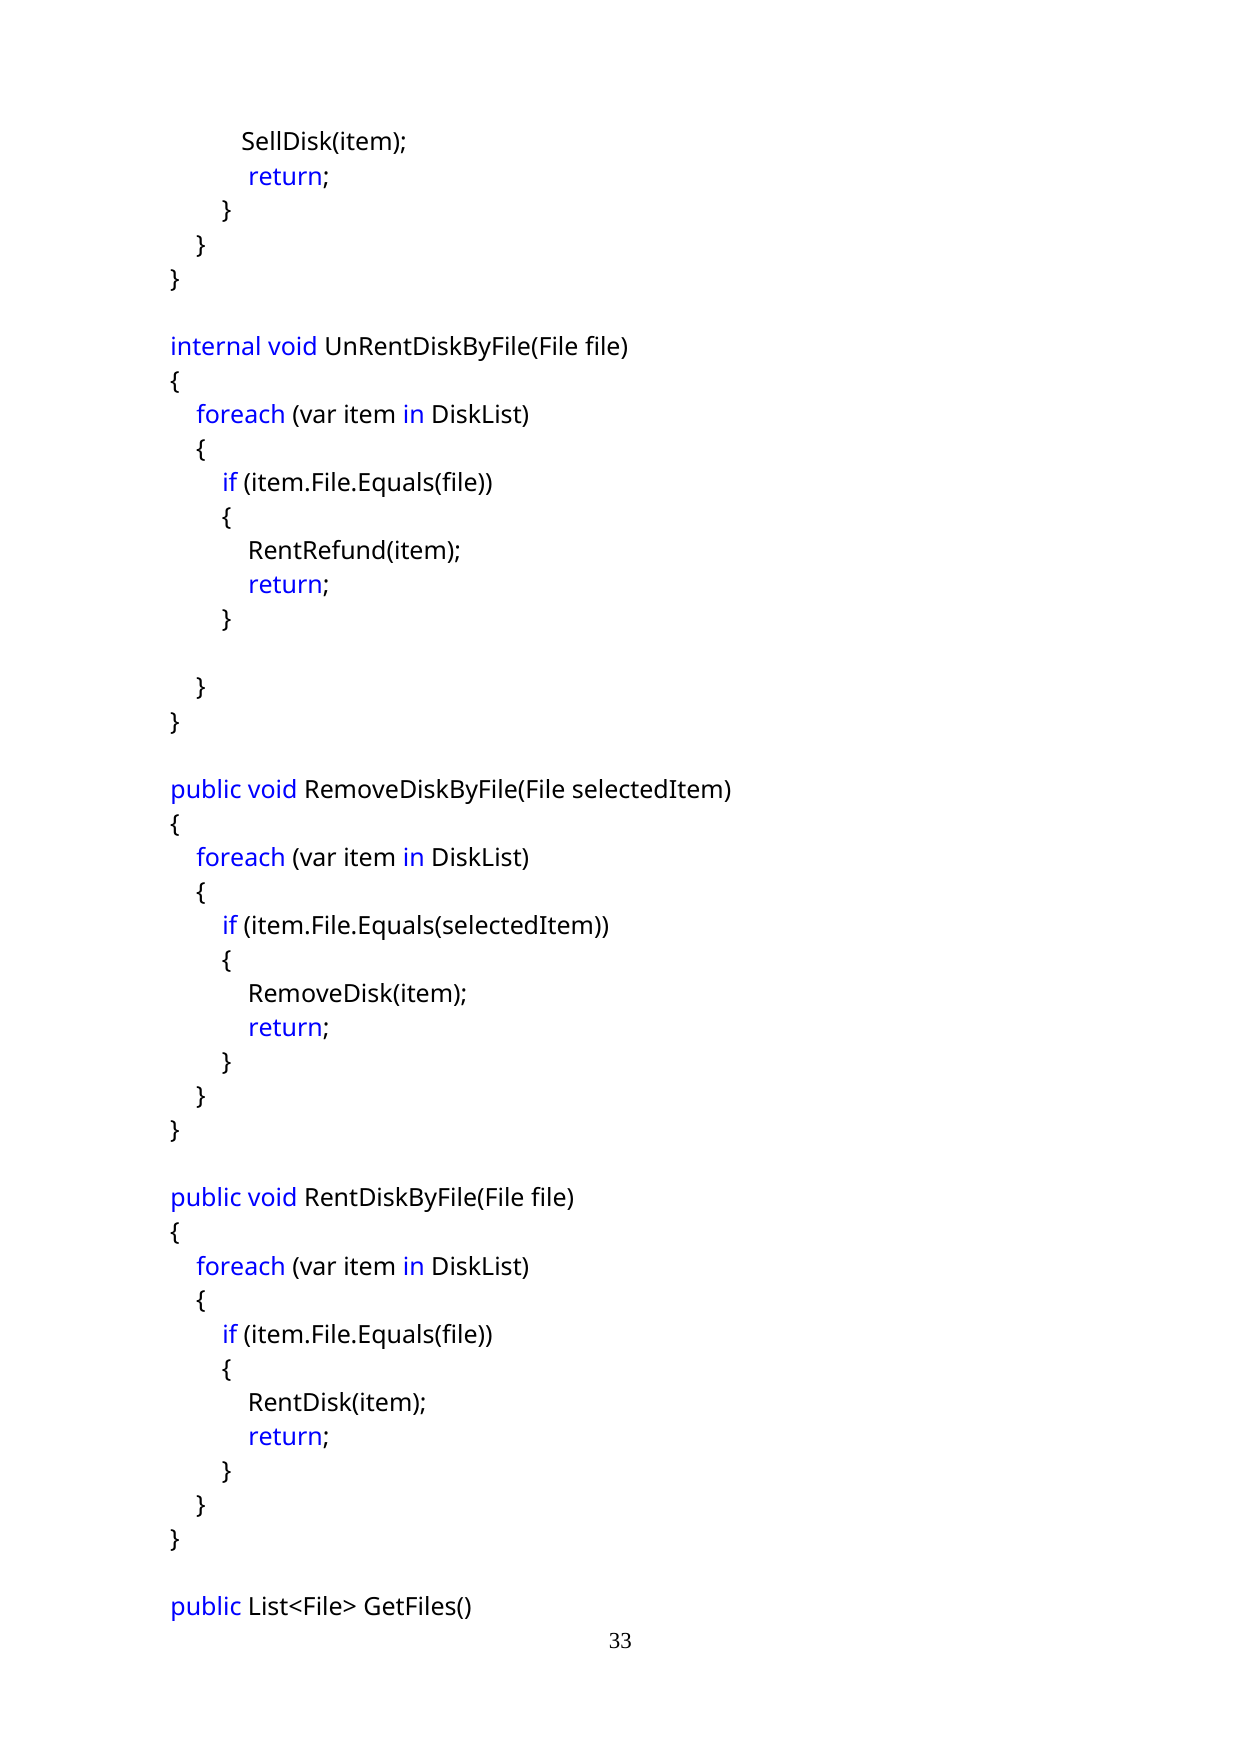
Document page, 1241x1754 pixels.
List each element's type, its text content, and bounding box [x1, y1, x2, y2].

text } [118, 669, 1122, 703]
text } [118, 192, 1122, 226]
text { [118, 362, 1122, 397]
text } [118, 1112, 1122, 1146]
text if (item.File.Equals(file)) [118, 465, 1122, 499]
text } [118, 703, 1122, 737]
text } [118, 1487, 1122, 1521]
text } [118, 1452, 1122, 1487]
text { [118, 1350, 1122, 1384]
text } [118, 1044, 1122, 1078]
text public void RemoveDiskByFile(File selectedItem) [118, 771, 1122, 805]
text public void RentDiskByFile(File file) [118, 1180, 1122, 1214]
text { [118, 431, 1122, 465]
text public List<File> GetFiles() [118, 1589, 1122, 1623]
text internal void UnRentDiskByFile(File file) [118, 328, 1122, 362]
text { [118, 805, 1122, 839]
text return; [118, 158, 1122, 192]
text { [118, 1214, 1122, 1248]
text { [118, 873, 1122, 907]
text } [118, 260, 1122, 294]
text RentDisk(item); [118, 1384, 1122, 1418]
text foreach (var item in DiskList) [118, 397, 1122, 431]
text RentRefund(item); [118, 533, 1122, 567]
text { [118, 1282, 1122, 1316]
text if (item.File.Equals(selectedItem)) [118, 907, 1122, 942]
text } [118, 1078, 1122, 1112]
text } [118, 1521, 1122, 1555]
text SellDisk(item); [118, 124, 1122, 158]
text foreach (var item in DiskList) [118, 839, 1122, 873]
text foreach (var item in DiskList) [118, 1248, 1122, 1282]
text return; [118, 1418, 1122, 1452]
text if (item.File.Equals(file)) [118, 1316, 1122, 1350]
text return; [118, 1010, 1122, 1044]
text { [118, 499, 1122, 533]
text RemoveDisk(item); [118, 976, 1122, 1010]
text return; [118, 567, 1122, 601]
text } [118, 226, 1122, 260]
text { [118, 942, 1122, 976]
text } [118, 601, 1122, 635]
